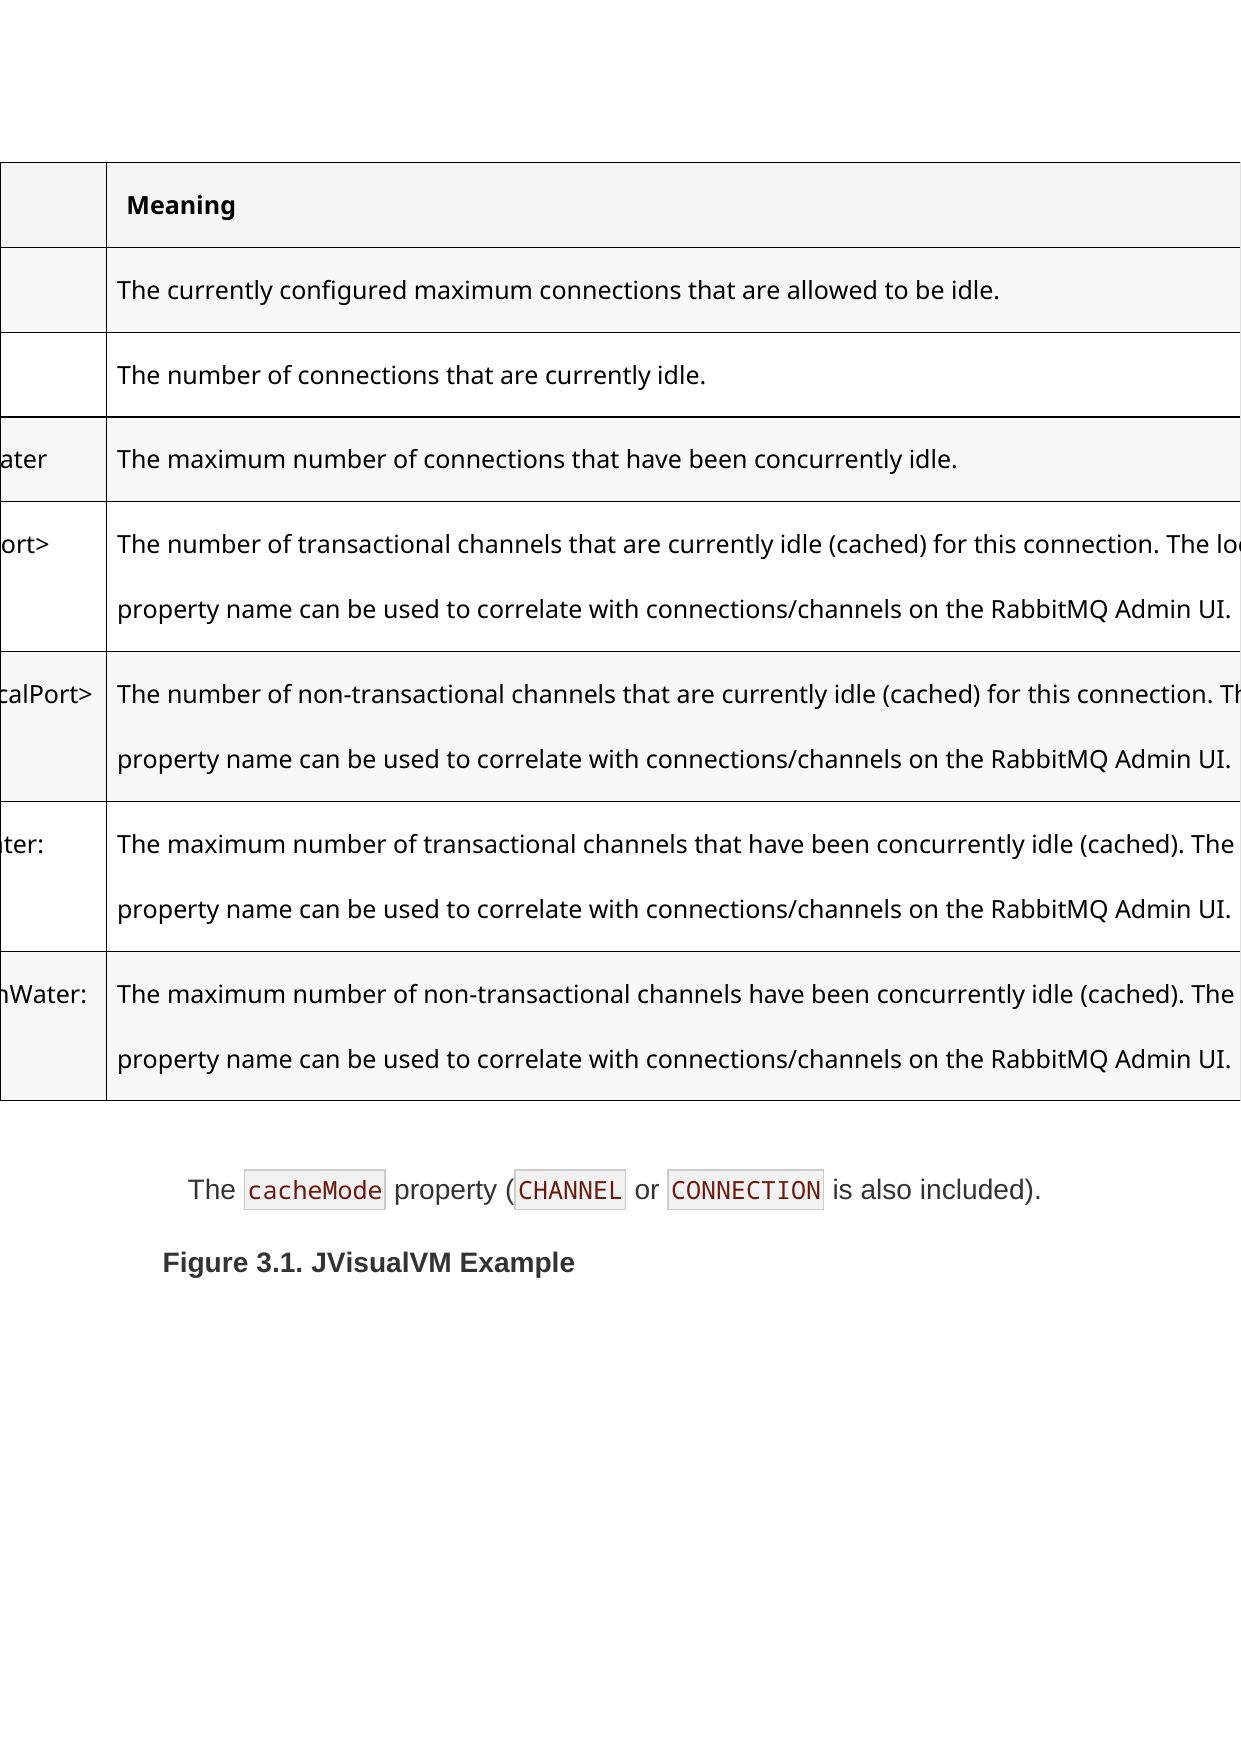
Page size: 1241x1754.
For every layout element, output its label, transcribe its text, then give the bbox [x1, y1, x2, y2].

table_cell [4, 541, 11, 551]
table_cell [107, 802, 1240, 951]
text Figure 3.1. JVisualVM Example [162, 1246, 1053, 1278]
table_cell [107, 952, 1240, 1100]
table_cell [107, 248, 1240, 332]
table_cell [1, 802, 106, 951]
text The cacheMode property (CHANNEL or CONNECTION is also included). [187, 1157, 1053, 1222]
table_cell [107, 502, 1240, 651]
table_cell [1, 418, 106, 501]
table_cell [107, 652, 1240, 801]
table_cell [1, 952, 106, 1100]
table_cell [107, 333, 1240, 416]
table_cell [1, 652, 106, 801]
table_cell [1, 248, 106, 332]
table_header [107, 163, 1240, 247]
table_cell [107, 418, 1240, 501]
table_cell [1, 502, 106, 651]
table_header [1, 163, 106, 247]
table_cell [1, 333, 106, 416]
